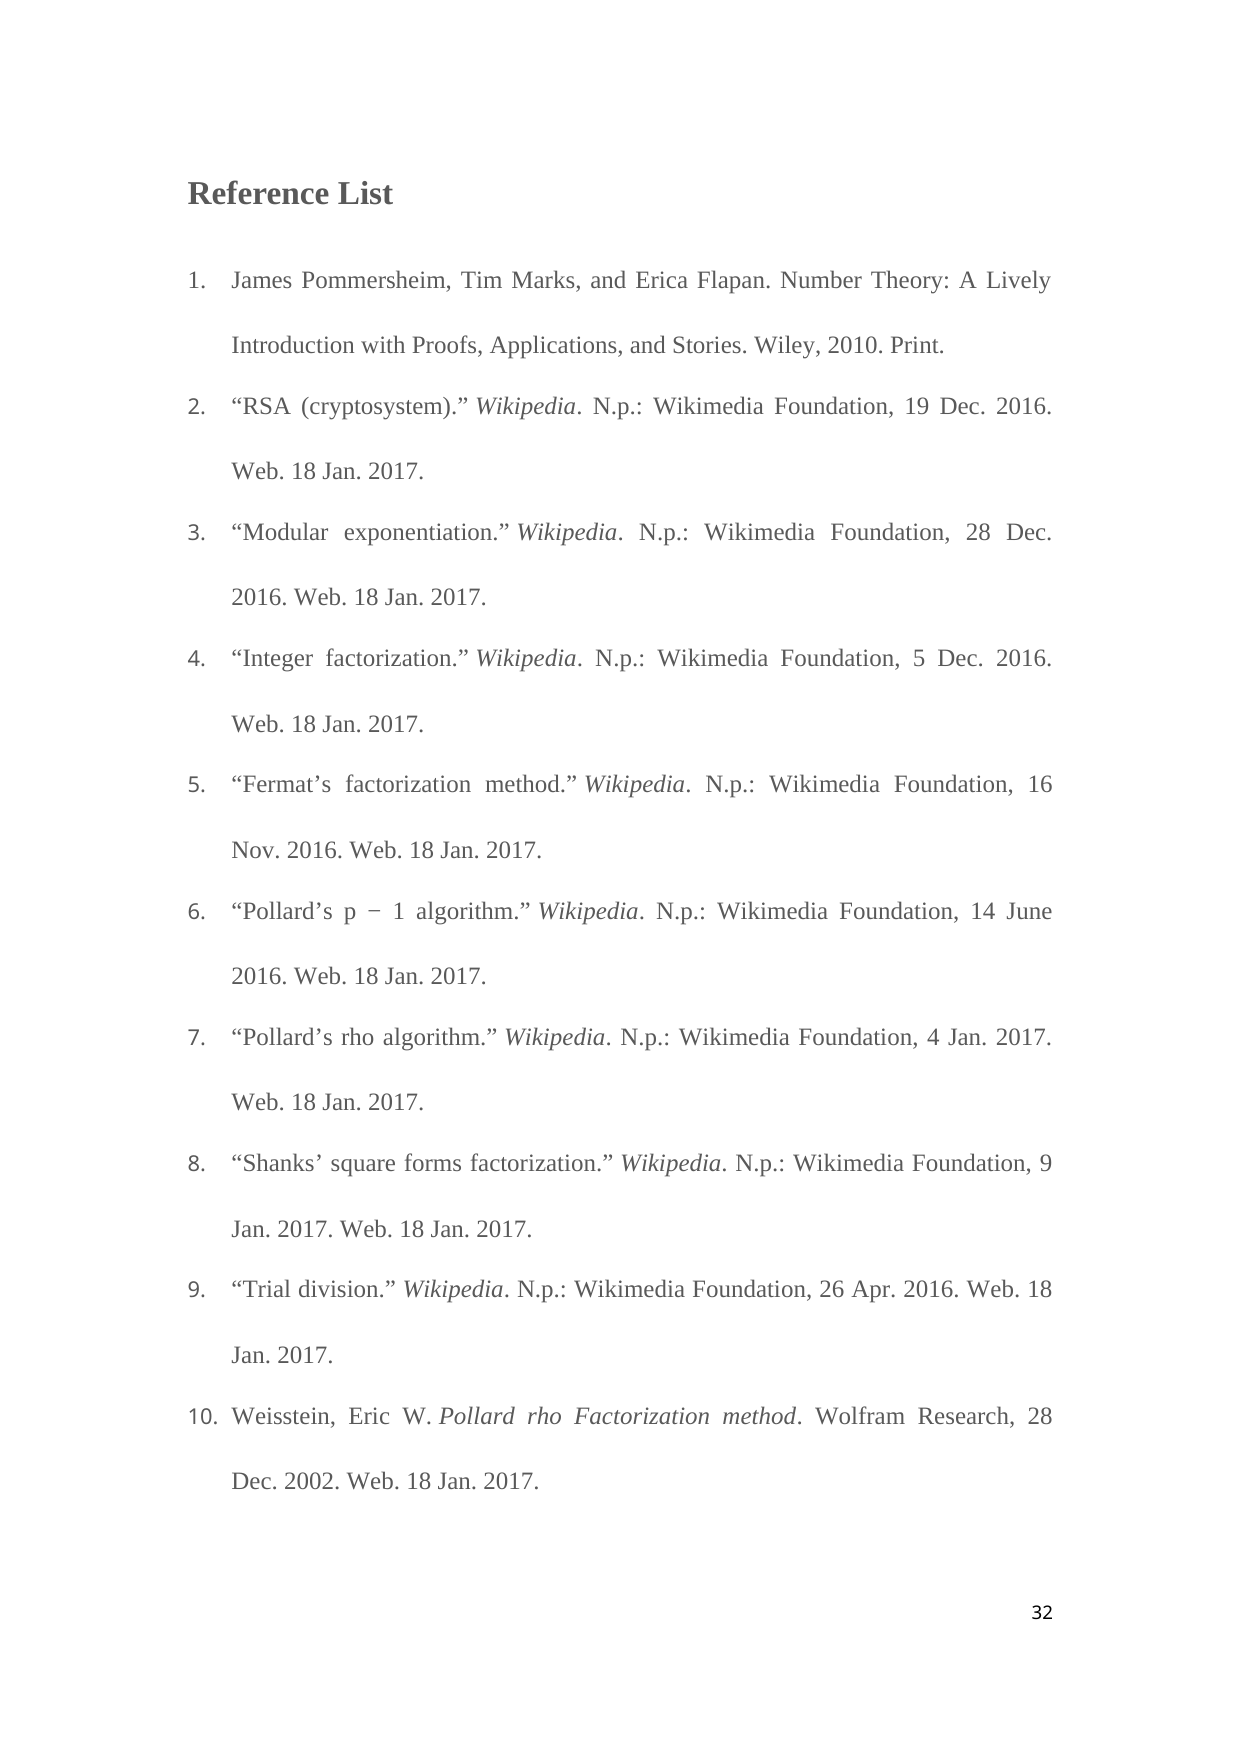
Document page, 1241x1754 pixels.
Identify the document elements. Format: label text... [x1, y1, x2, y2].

list “Shanks’ square forms factorization.” Wikipedia. N.p.: Wikimedia Foundation, 9 Jan. 2017. Web. 18 Jan. 2017. [187, 1147, 1053, 1244]
list “Pollard’s p − 1 algorithm.” Wikipedia. N.p.: Wikimedia Foundation, 14 June 2016. Web. 18 Jan. 2017. [187, 894, 1053, 992]
list “Fermat’s factorization method.” Wikipedia. N.p.: Wikimedia Foundation, 16 Nov. 2016. Web. 18 Jan. 2017. [187, 768, 1053, 866]
list Weisstein, Eric W. Pollard rho Factorization method. Wolfram Research, 28 Dec. 2002. Web. 18 Jan. 2017. [187, 1399, 1053, 1497]
list “Pollard’s rho algorithm.” Wikipedia. N.p.: Wikimedia Foundation, 4 Jan. 2017. Web. 18 Jan. 2017. [187, 1021, 1053, 1118]
list “Trial division.” Wikipedia. N.p.: Wikimedia Foundation, 26 Apr. 2016. Web. 18 Jan. 2017. [187, 1273, 1053, 1371]
list James Pommersheim, Tim Marks, and Erica Flapan. Number Theory: A Lively Introduction with Proofs, Applications, and Stories. Wiley, 2010. Print. [187, 263, 1053, 361]
list “RSA (cryptosystem).” Wikipedia. N.p.: Wikimedia Foundation, 19 Dec. 2016. Web. 18 Jan. 2017. [187, 389, 1053, 487]
list “Integer factorization.” Wikipedia. N.p.: Wikimedia Foundation, 5 Dec. 2016. Web. 18 Jan. 2017. [187, 642, 1053, 739]
list “Modular exponentiation.” Wikipedia. N.p.: Wikimedia Foundation, 28 Dec. 2016. Web. 18 Jan. 2017. [187, 516, 1053, 613]
text Reference List [187, 160, 1053, 225]
